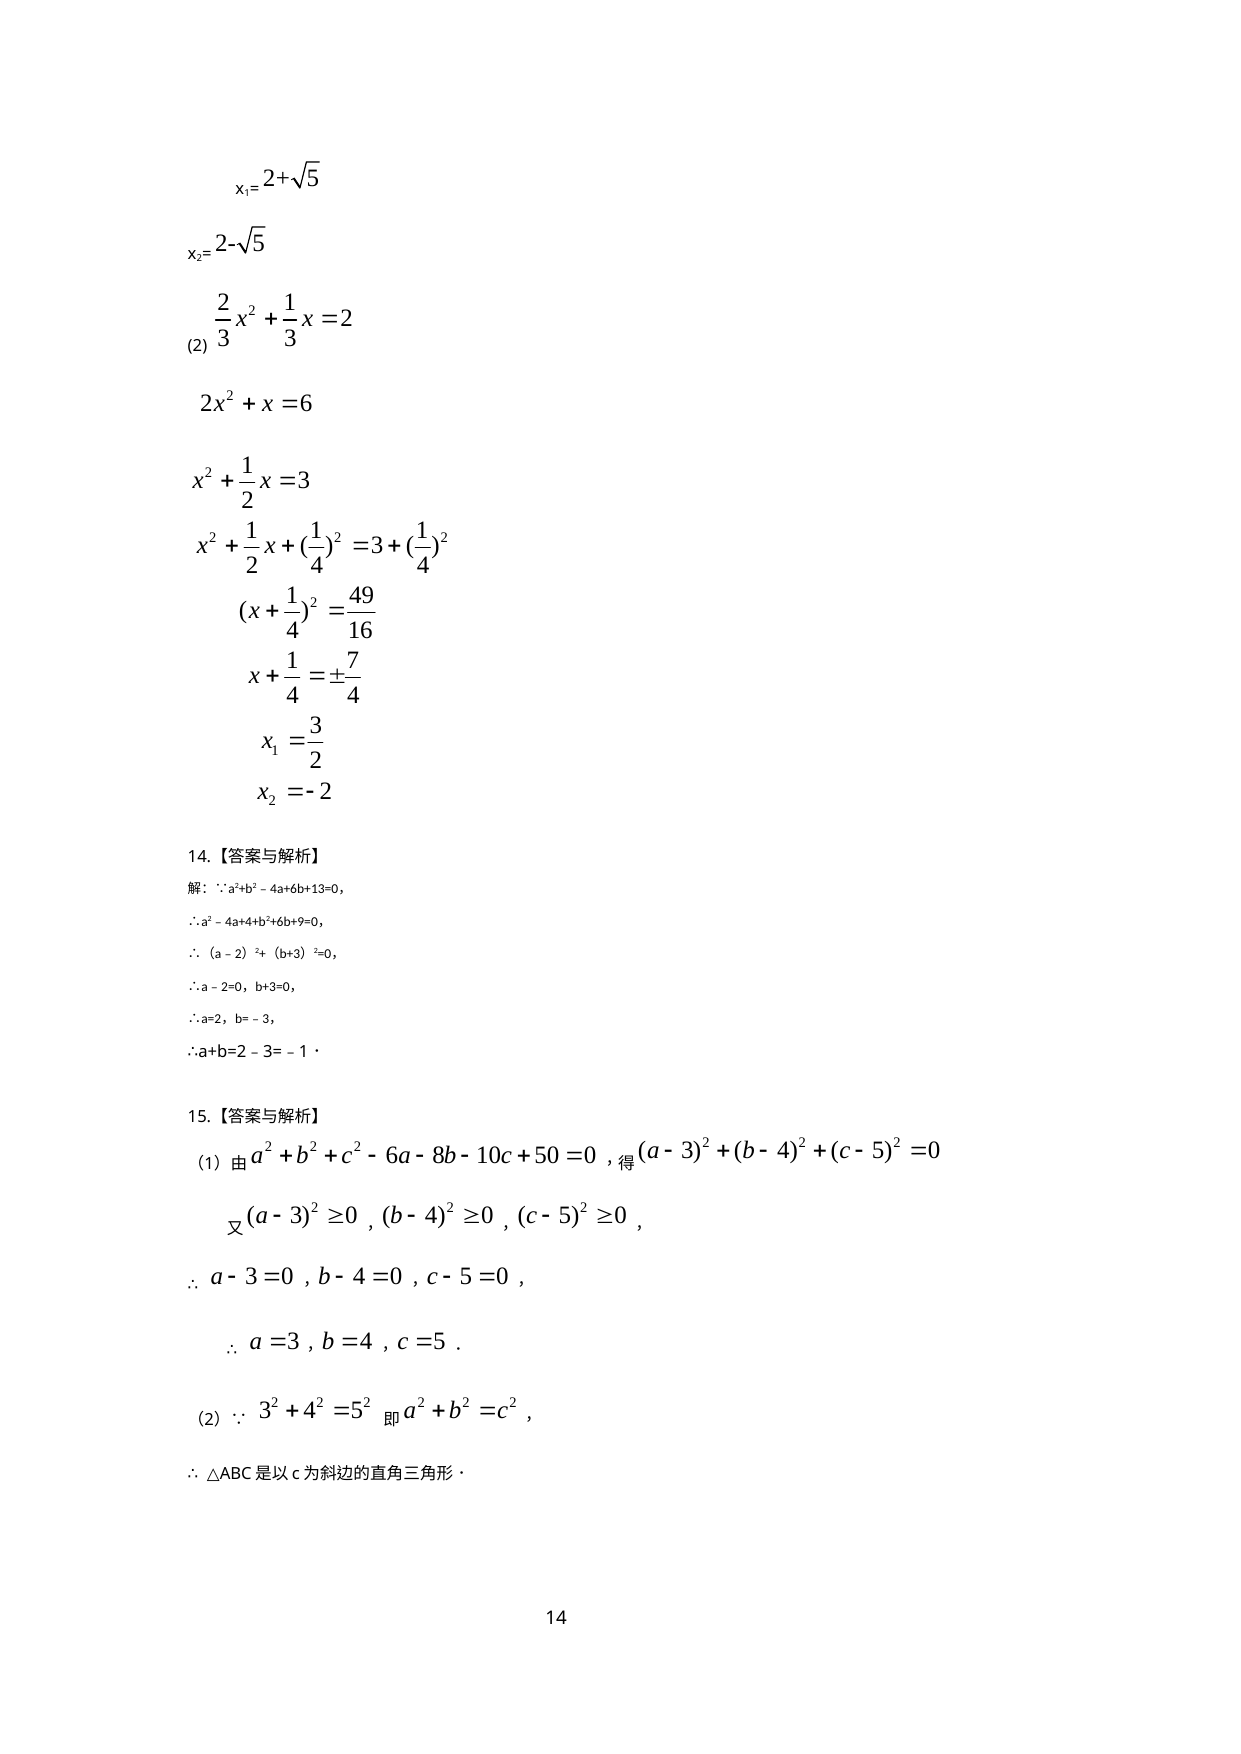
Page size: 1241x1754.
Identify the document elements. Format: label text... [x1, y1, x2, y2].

text ∴（a﹣2）2+（b+3）2=0， [187, 937, 1053, 969]
text ∴a=2，b=﹣3， [187, 1002, 1053, 1034]
text （1）由，得 [187, 1132, 1053, 1197]
text 又，，， [187, 1197, 1053, 1262]
text (2) [187, 287, 1053, 384]
text ∴a﹣2=0，b+3=0， [187, 969, 1053, 1002]
text 14.【答案与解析】 [187, 839, 1053, 872]
text 15.【答案与解析】 [187, 1099, 1053, 1132]
text （2）∵ 即， [187, 1392, 1053, 1457]
text ∴ ，，， [187, 1262, 1053, 1327]
text 解：∵a2+b2﹣4a+6b+13=0， [187, 872, 1053, 904]
text ∴ △ABC是以c为斜边的直角三角形． [187, 1457, 1053, 1489]
text ∴a2﹣4a+4+b2+6b+9=0， [187, 904, 1053, 937]
text ∴ ，，． [187, 1327, 1053, 1392]
text ∴a+b=2﹣3=﹣1． [187, 1034, 1053, 1067]
text x2= [187, 222, 1053, 287]
text x1= [187, 157, 1053, 222]
